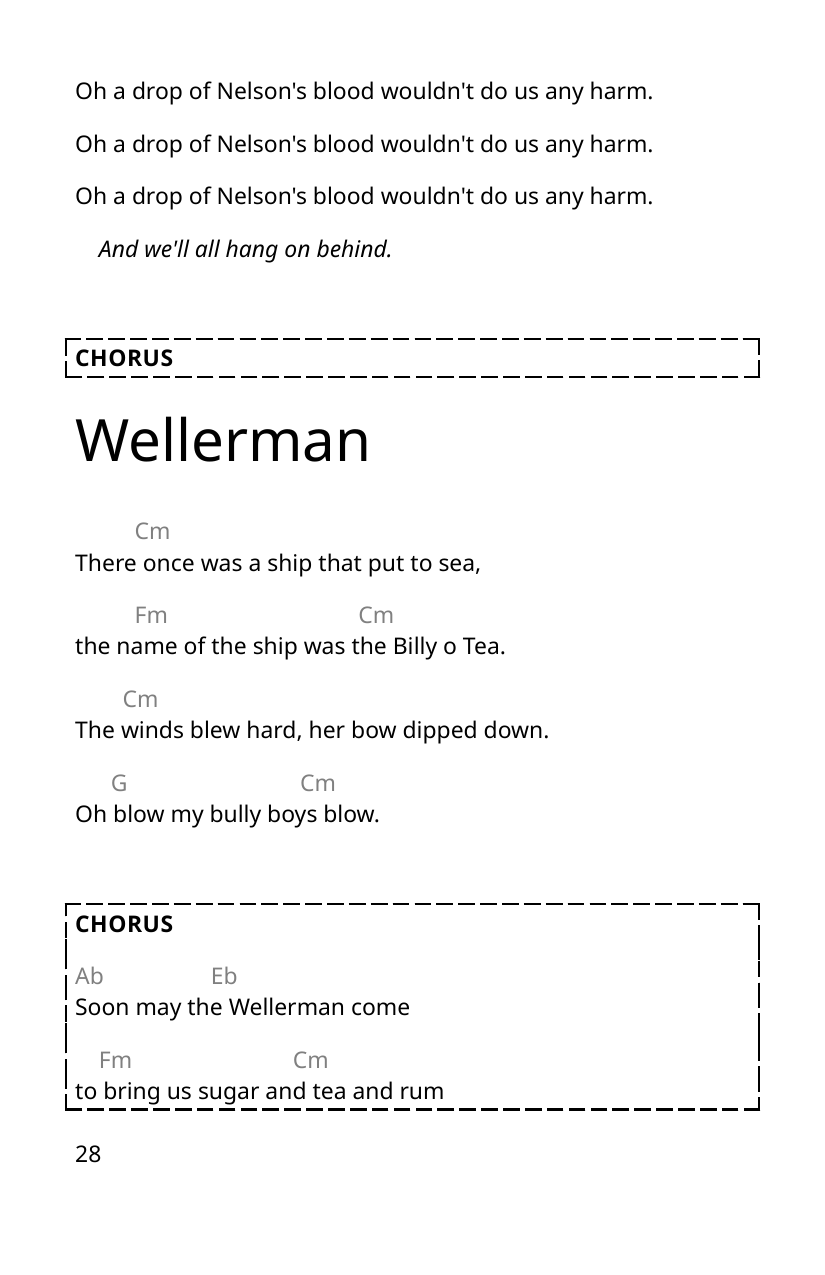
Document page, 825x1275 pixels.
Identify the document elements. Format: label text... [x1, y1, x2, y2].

text Ab Eb [64, 956, 760, 991]
text Cm [75, 515, 750, 547]
text Oh a drop of Nelson's blood wouldn't do us any harm. [75, 180, 750, 211]
text CHORUS [64, 338, 760, 378]
text Soon may the Wellerman come [75, 991, 750, 1023]
text Oh a drop of Nelson's blood wouldn't do us any harm. [75, 75, 750, 106]
text Oh blow my bully boys blow. [75, 798, 750, 829]
text Cm [75, 683, 750, 714]
subtitle Wellerman [75, 399, 750, 478]
text the name of the ship was the Billy o Tea. [75, 630, 750, 662]
text Oh a drop of Nelson's blood wouldn't do us any harm. [75, 128, 750, 159]
text G Cm [75, 767, 750, 798]
text And we'll all hang on behind. [75, 233, 750, 264]
text to bring us sugar and tea and rum [64, 1071, 760, 1111]
text There once was a ship that put to sea, [75, 547, 750, 578]
text The winds blew hard, her bow dipped down. [75, 714, 750, 746]
text Fm Cm [64, 1040, 760, 1071]
text CHORUS [64, 903, 760, 939]
text Fm Cm [75, 599, 750, 630]
